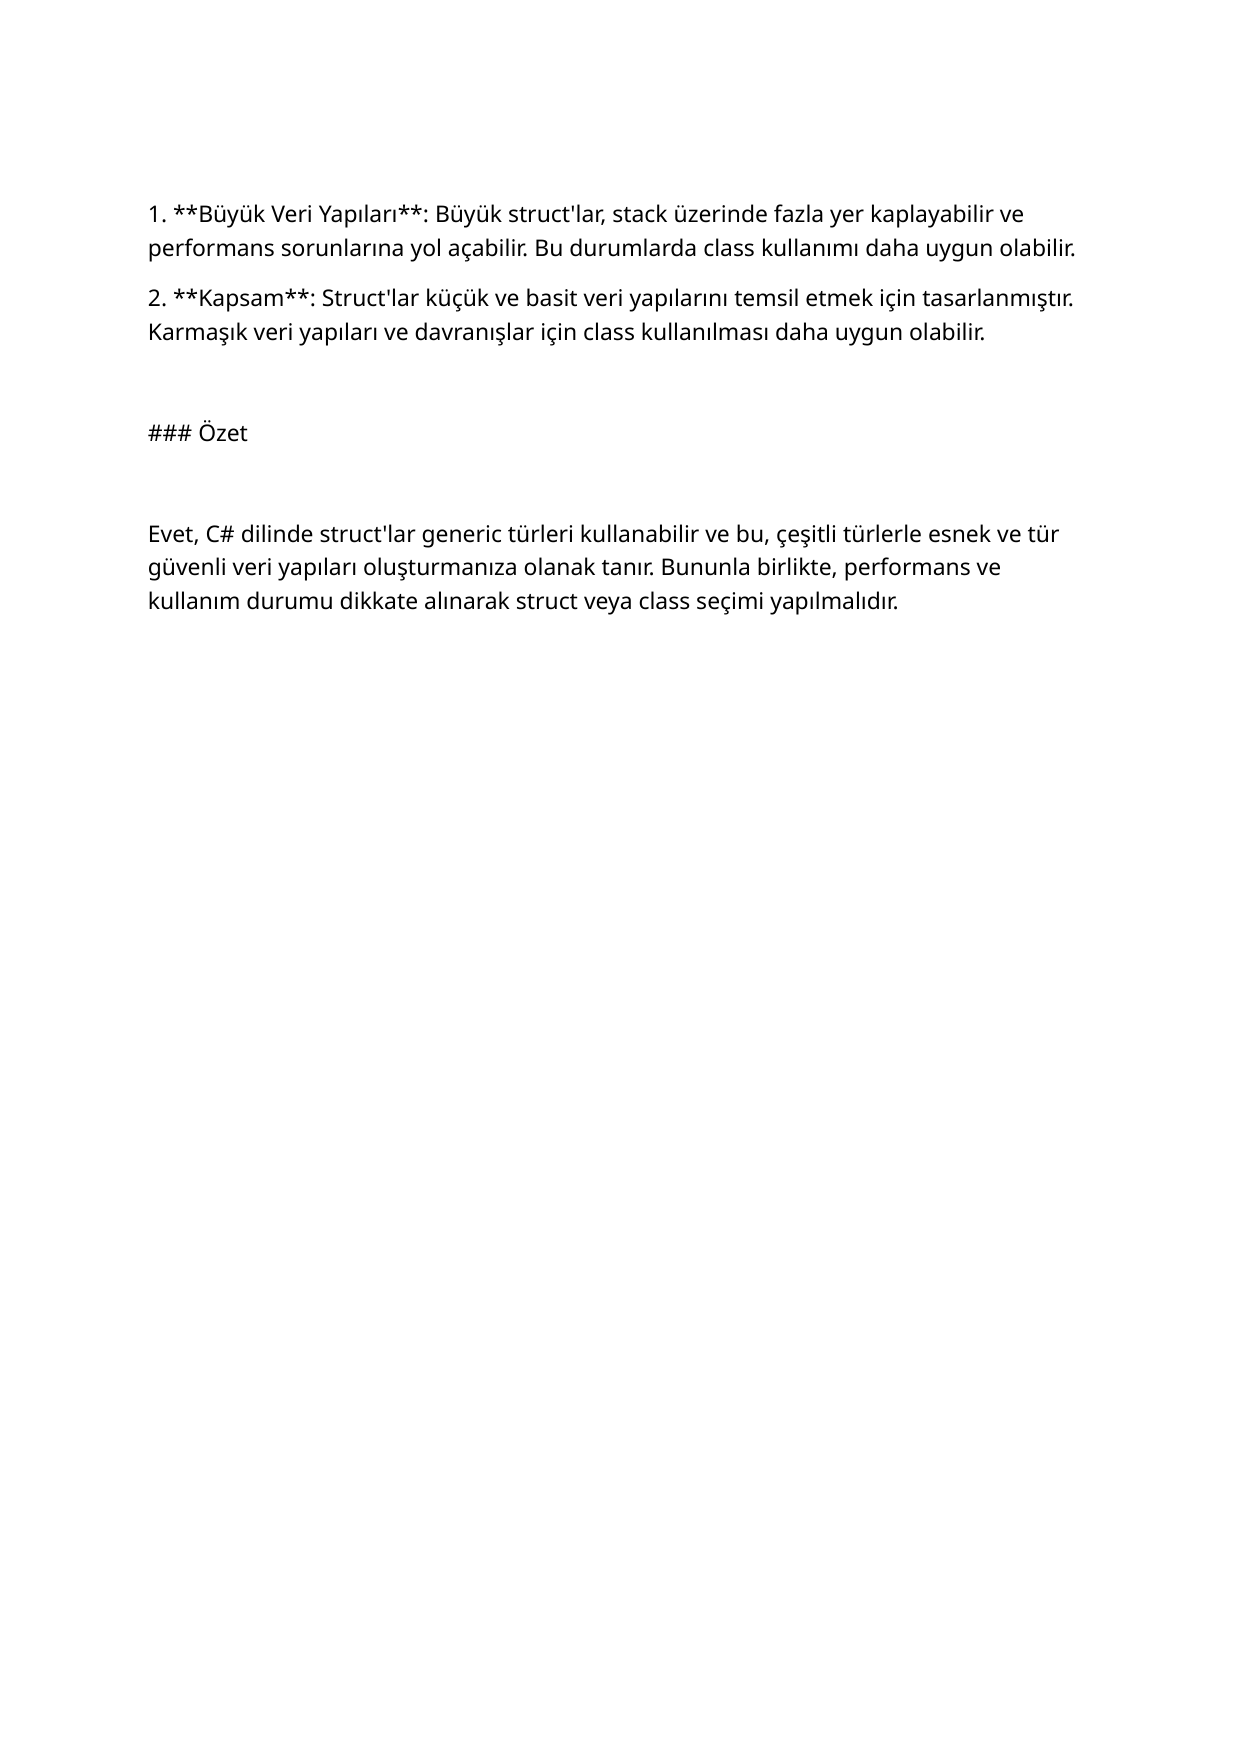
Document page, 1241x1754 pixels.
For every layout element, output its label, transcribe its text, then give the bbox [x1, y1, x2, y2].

text ### Özet [148, 417, 1093, 448]
text Evet, C# dilinde struct'lar generic türleri kullanabilir ve bu, çeşitli türlerle esnek ve tür güvenli veri yapıları oluşturmanıza olanak tanır. Bununla birlikte, performans ve kullanım durumu dikkate alınarak struct veya class seçimi yapılmalıdır. [148, 518, 1093, 616]
text 1. **Büyük Veri Yapıları**: Büyük struct'lar, stack üzerinde fazla yer kaplayabilir ve performans sorunlarına yol açabilir. Bu durumlarda class kullanımı daha uygun olabilir. [148, 198, 1093, 263]
text 2. **Kapsam**: Struct'lar küçük ve basit veri yapılarını temsil etmek için tasarlanmıştır. Karmaşık veri yapıları ve davranışlar için class kullanılması daha uygun olabilir. [148, 282, 1093, 347]
